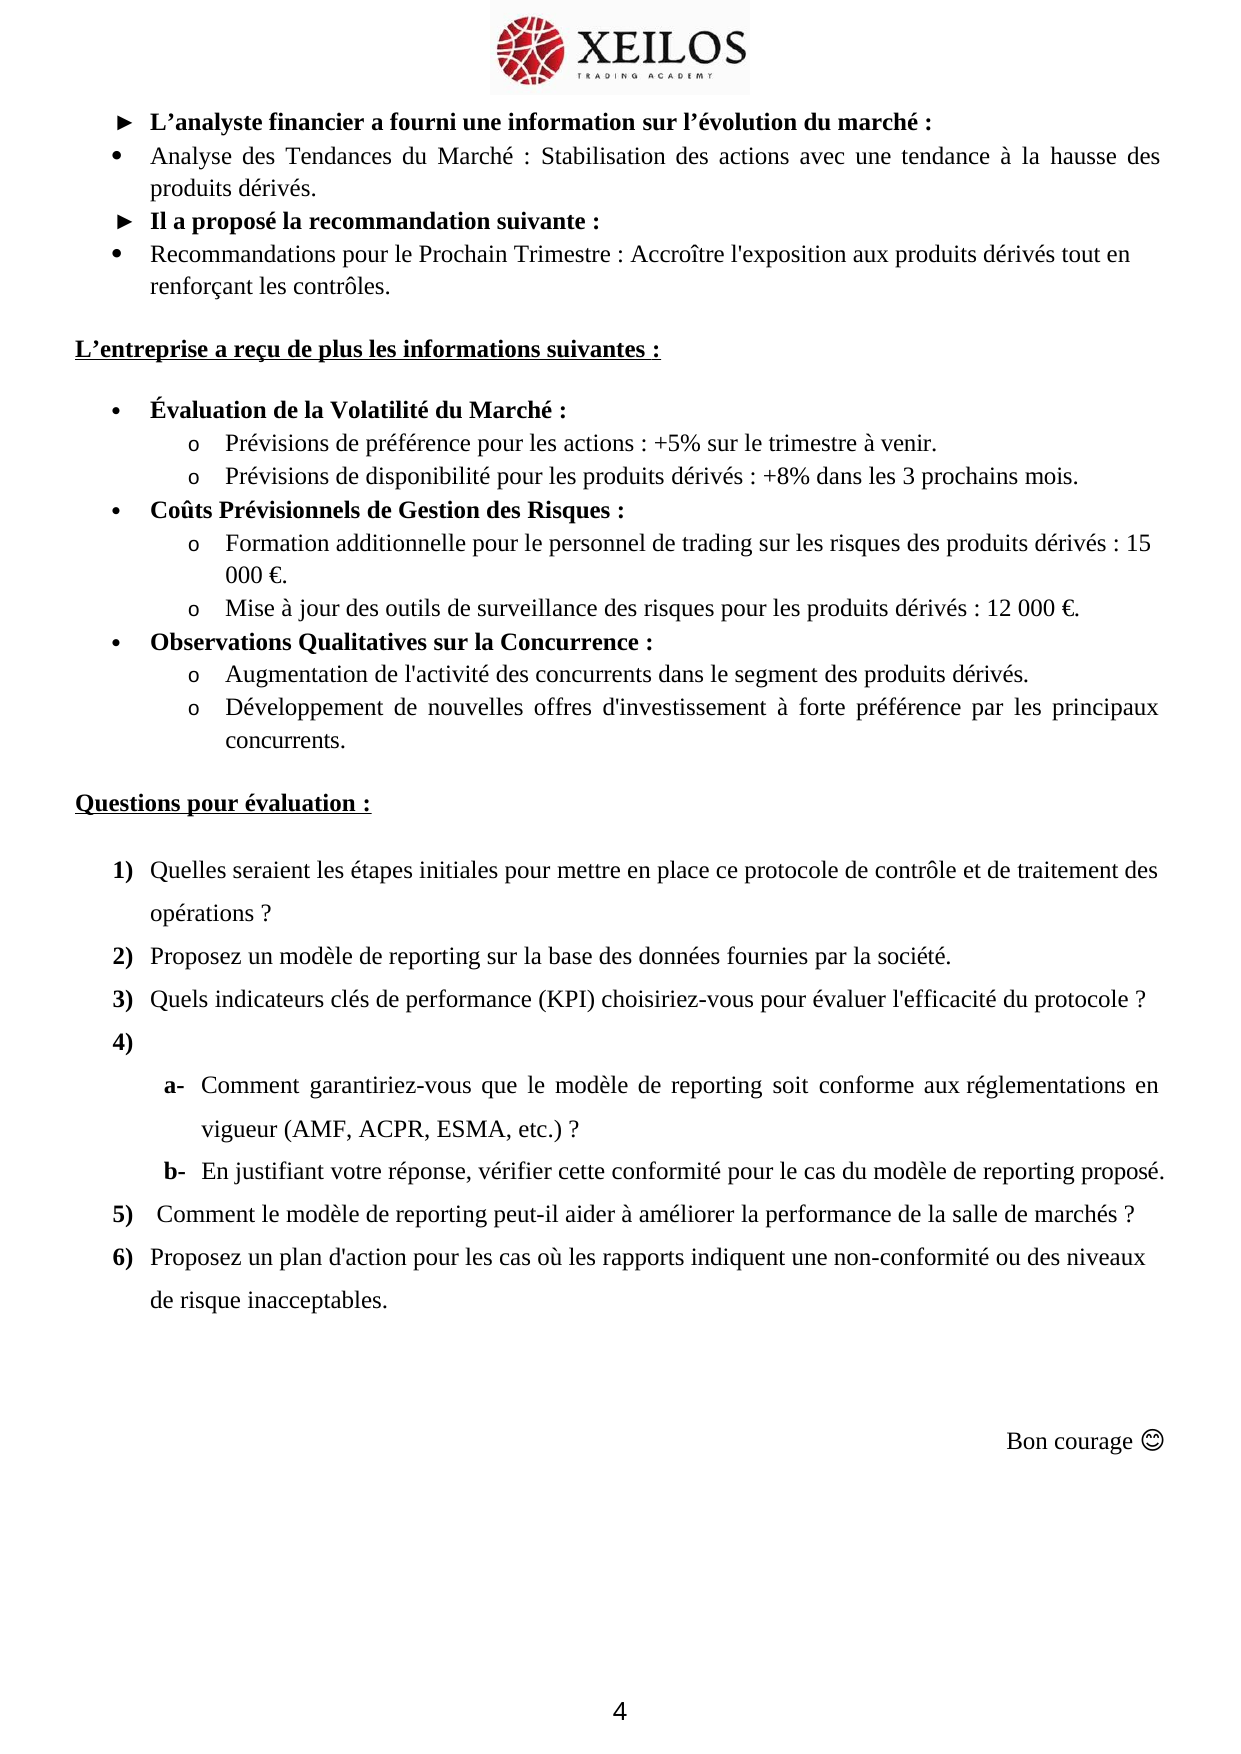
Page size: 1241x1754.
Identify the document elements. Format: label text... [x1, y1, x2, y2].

text 4 [74, 1694, 1167, 1728]
list Proposez un modèle de reporting sur la base des données fournies par la société. [112, 941, 1167, 970]
picture [490, 0, 750, 95]
list Augmentation de l'activité des concurrents dans le segment des produits dérivés. [187, 659, 1167, 689]
list Comment le modèle de reporting peut-il aider à améliorer la performance de la salle de marchés ? [112, 1199, 1167, 1228]
subtitle Il a proposé la recommandation suivante : [112, 206, 1167, 234]
list Recommandations pour le Prochain Trimestre : Accroître l'exposition aux produits dérivés tout en renforçant les contrôles. [112, 239, 1165, 300]
list En justifiant votre réponse, vérifier cette conformité pour le cas du modèle de reporting proposé. [163, 1157, 1167, 1185]
list Comment garantiriez-vous que le modèle de reporting soit conforme aux réglementations en vigueur (AMF, ACPR, ESMA, etc.) ? [163, 1070, 1165, 1142]
list Formation additionnelle pour le personnel de trading sur les risques des produits dérivés : 15 000 €. [187, 528, 1165, 589]
subtitle L’entreprise a reçu de plus les informations suivantes : [75, 334, 1167, 362]
list Quels indicateurs clés de performance (KPI) choisiriez-vous pour évaluer l'efficacité du protocole ? [112, 984, 1167, 1013]
subtitle Observations Qualitatives sur la Concurrence : [112, 627, 1167, 655]
list Prévisions de disponibilité pour les produits dérivés : +8% dans les 3 prochains mois. [187, 461, 1167, 491]
list Évaluation de la Volatilité du Marché : [112, 396, 1167, 424]
list Mise à jour des outils de surveillance des risques pour les produits dérivés : 12 000 €. [187, 593, 1167, 623]
text Bon courage 😊 [74, 1423, 1166, 1457]
list Analyse des Tendances du Marché : Stabilisation des actions avec une tendance à la hausse des produits dérivés. [112, 141, 1165, 201]
list Développement de nouvelles offres d'investissement à forte préférence par les principaux concurrents. [187, 692, 1164, 753]
subtitle Coûts Prévisionnels de Gestion des Risques : [112, 495, 1167, 524]
subtitle L’analyste financier a fourni une information sur l’évolution du marché : [112, 107, 1167, 136]
list Proposez un plan d'action pour les cas où les rapports indiquent une non-conformité ou des niveaux de risque inacceptables. [112, 1242, 1165, 1314]
list Prévisions de préférence pour les actions : +5% sur le trimestre à venir. [187, 428, 1167, 458]
subtitle Questions pour évaluation : [75, 788, 1167, 817]
list Quelles seraient les étapes initiales pour mettre en place ce protocole de contrôle et de traitement des opérations ? [112, 855, 1166, 927]
